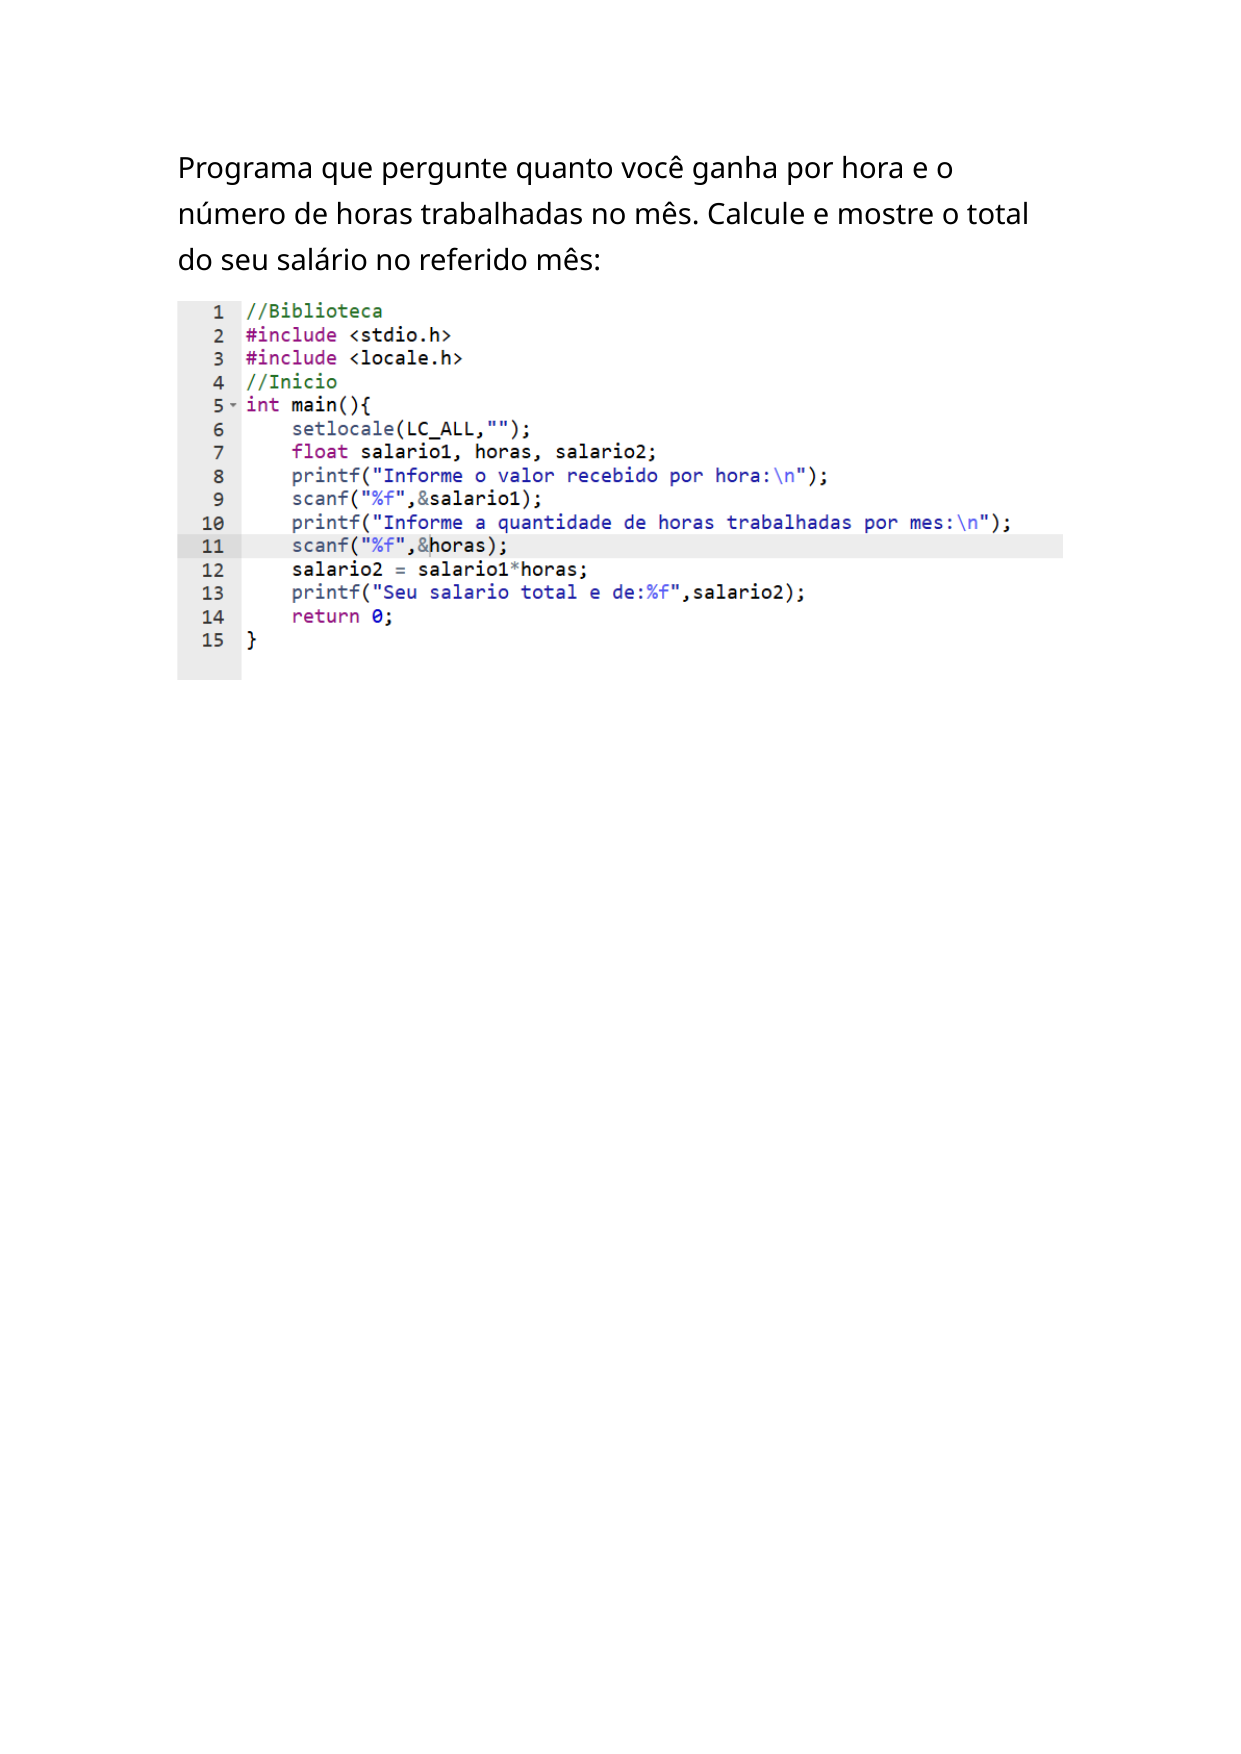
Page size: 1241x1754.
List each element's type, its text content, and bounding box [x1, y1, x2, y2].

text Programa que pergunte quanto você ganha por hora e o número de horas trabalhadas no mês. Calcule e mostre o total do seu salário no referido mês: [177, 148, 1063, 278]
picture [177, 301, 1063, 680]
